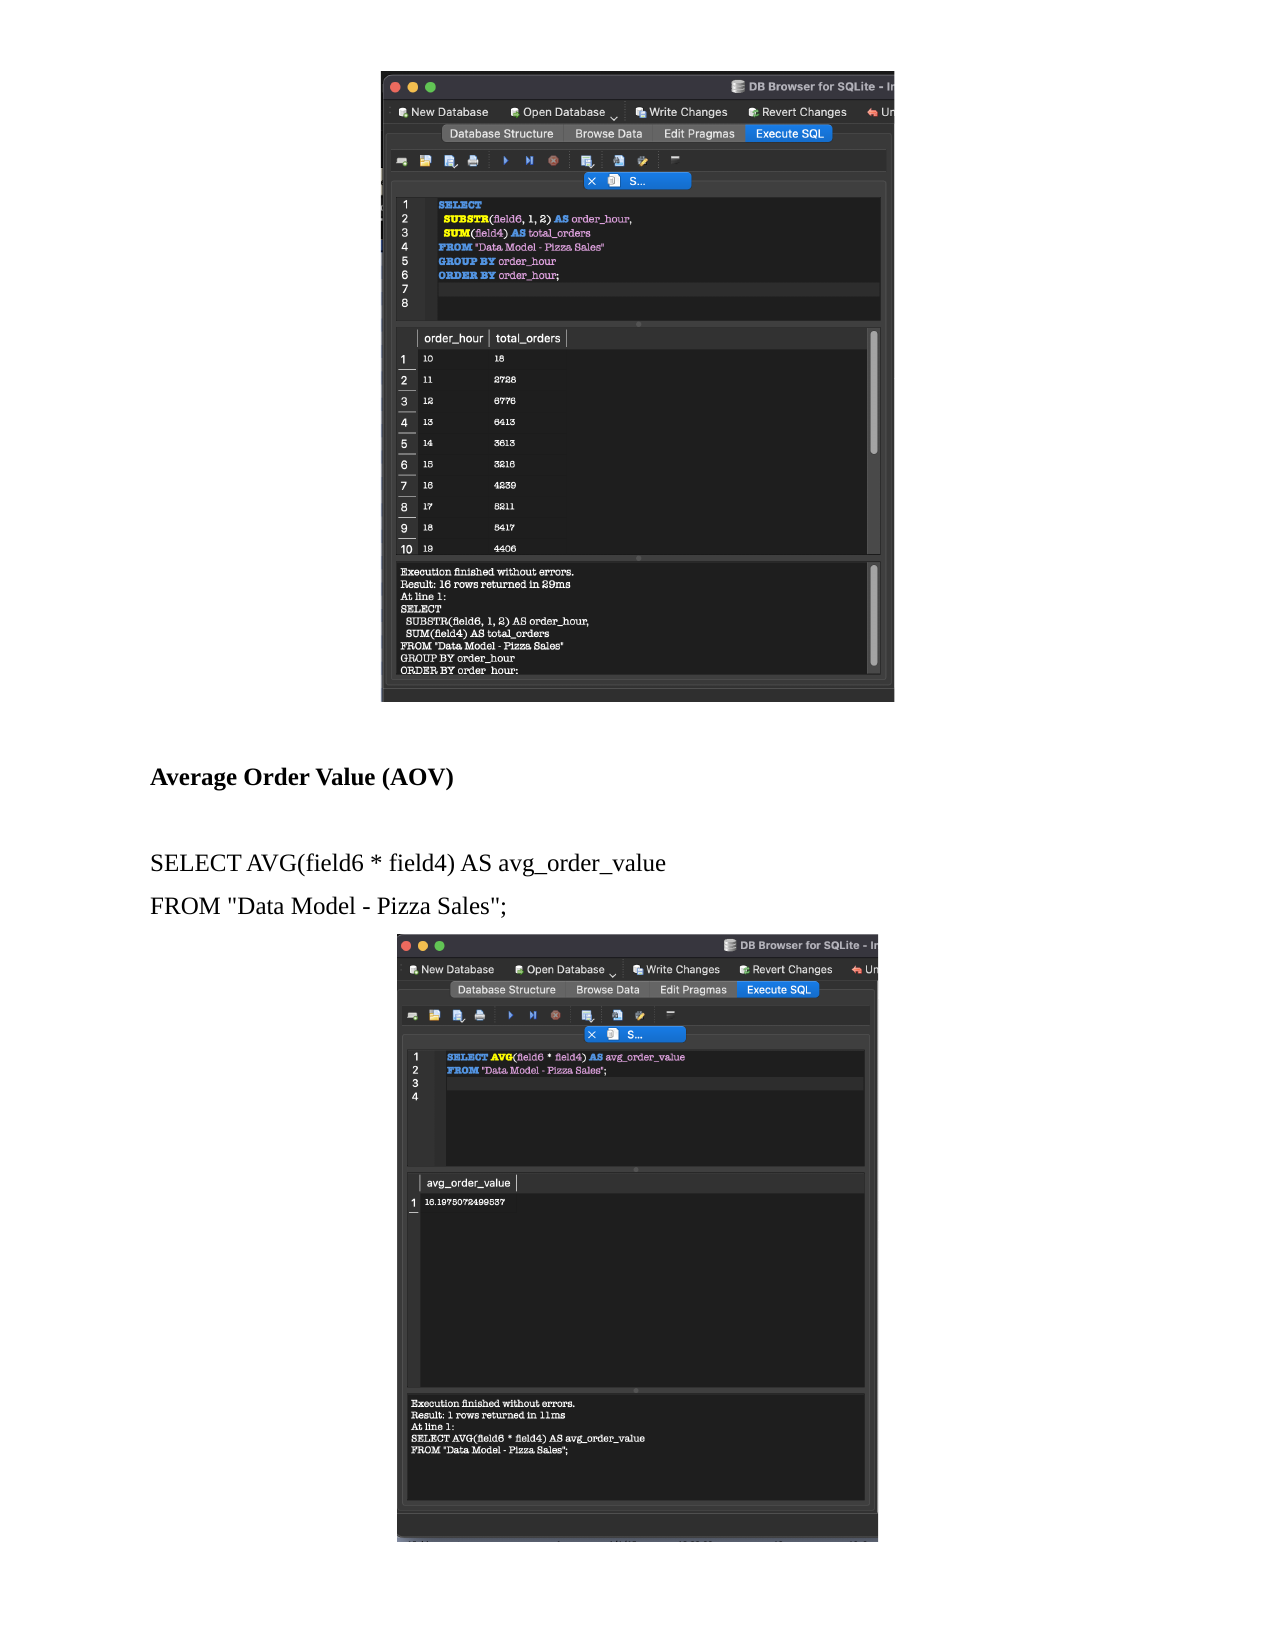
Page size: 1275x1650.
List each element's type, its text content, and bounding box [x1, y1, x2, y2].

text Average Order Value (AOV) [150, 762, 1125, 791]
text FROM "Data Model - Pizza Sales"; [150, 891, 1125, 920]
text SELECT AVG(field6 * field4) AS avg_order_value [150, 848, 1125, 877]
picture [397, 934, 879, 1542]
picture [380, 71, 895, 702]
